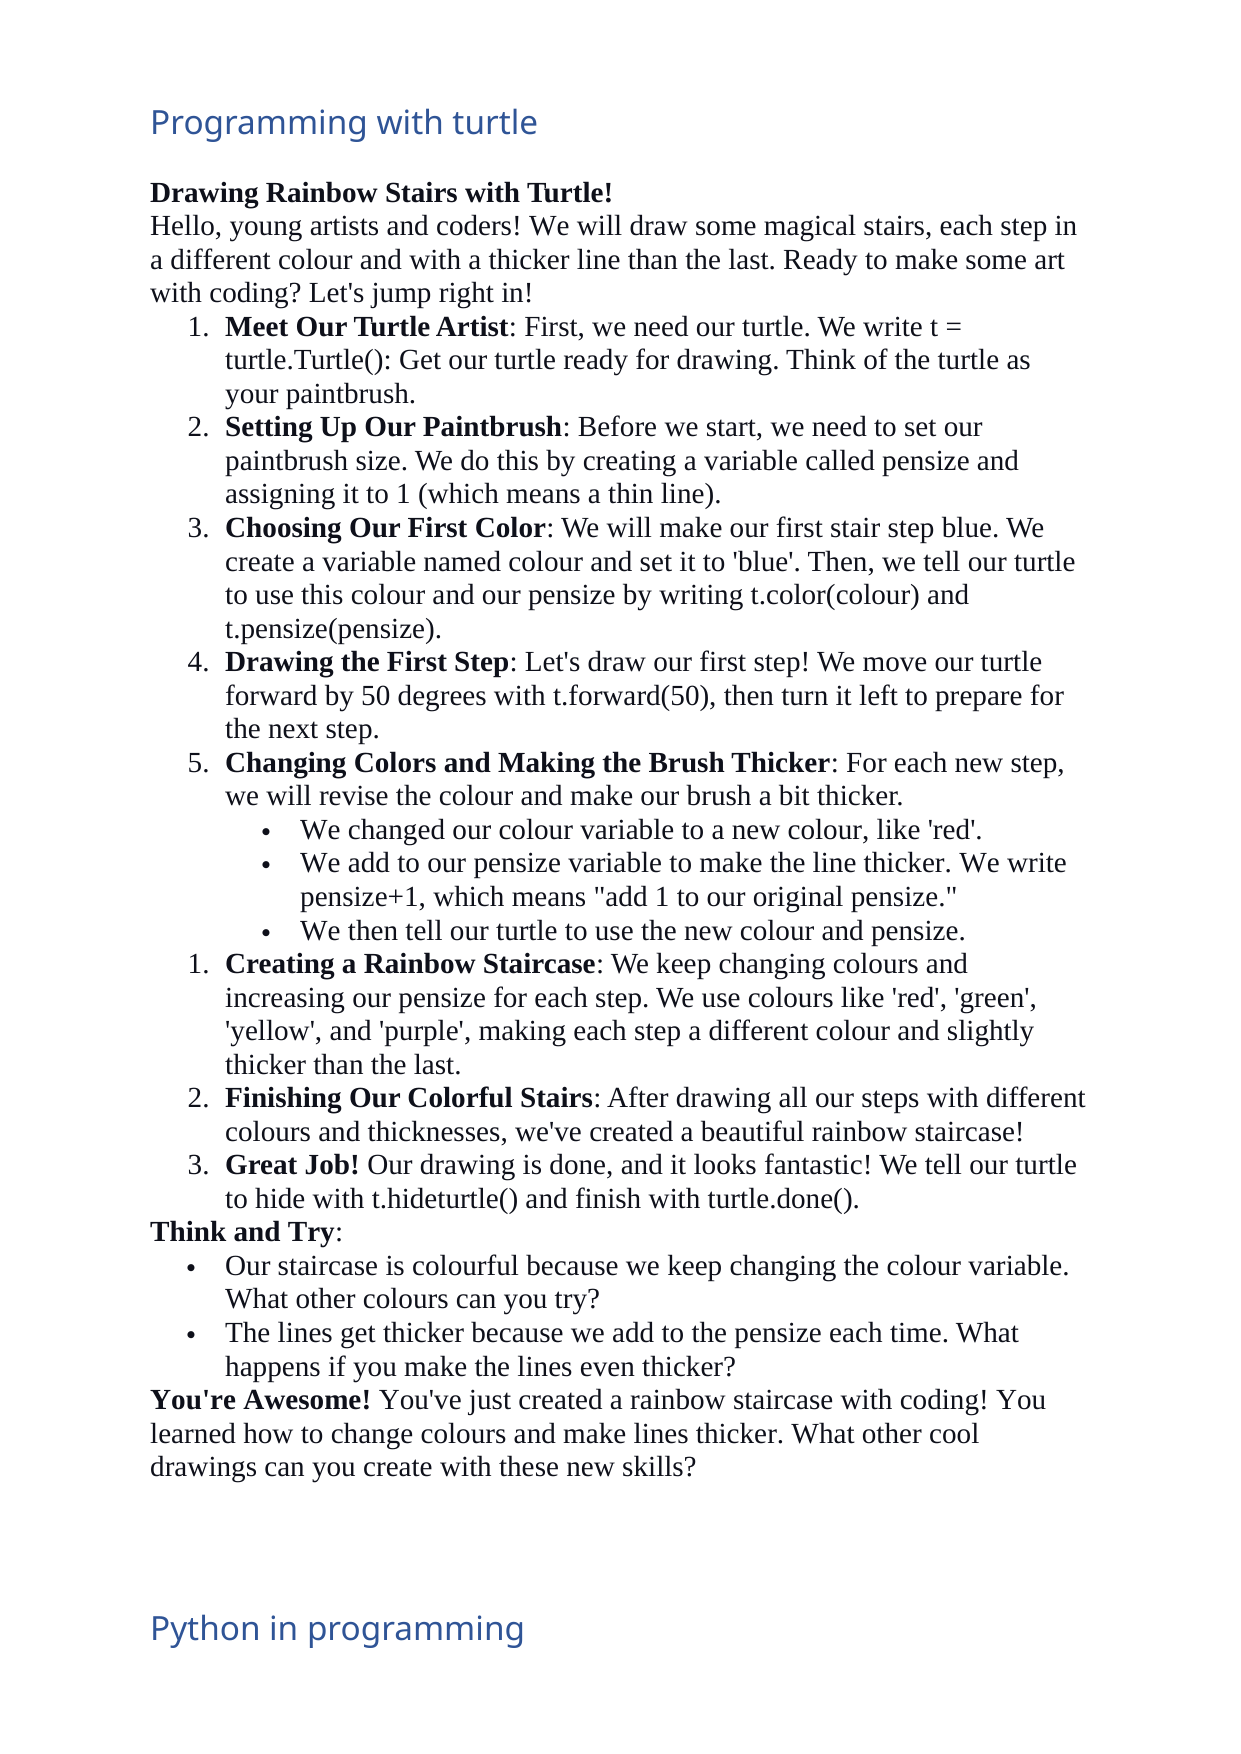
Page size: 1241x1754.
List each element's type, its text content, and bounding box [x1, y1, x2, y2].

list Our staircase is colourful because we keep changing the colour variable. What other colours can you try? [187, 1248, 1090, 1315]
list Creating a Rainbow Staircase: We keep changing colours and increasing our pensize for each step. We use colours like 'red', 'green', 'yellow', and 'purple', making each step a different colour and slightly thicker than the last. [187, 946, 1090, 1080]
list Meet Our Turtle Artist: First, we need our turtle. We write t = turtle.Turtle(): Get our turtle ready for drawing. Think of the turtle as your paintbrush. [187, 309, 1090, 409]
text Think and Try: [150, 1214, 1090, 1248]
text Hello, young artists and coders! We will draw some magical stairs, each step in a different colour and with a thicker line than the last. Ready to make some art with coding? Let's jump right in! [150, 208, 1090, 309]
list We changed our colour variable to a new colour, like 'red'. [262, 812, 1090, 846]
list Setting Up Our Paintbrush: Before we start, we need to set our paintbrush size. We do this by creating a variable called pensize and assigning it to 1 (which means a thin line). [187, 409, 1090, 510]
list Drawing the First Step: Let's draw our first step! We move our turtle forward by 50 degrees with t.forward(50), then turn it left to prepare for the next step. [187, 644, 1090, 745]
list The lines get thicker because we add to the pensize each time. What happens if you make the lines even thicker? [187, 1315, 1090, 1382]
list Great Job! Our drawing is done, and it looks fantastic! We tell our turtle to hide with t.hideturtle() and finish with turtle.done(). [187, 1147, 1090, 1214]
list We then tell our turtle to use the new colour and pensize. [262, 913, 1090, 946]
list Changing Colors and Making the Brush Thicker: For each new step, we will revise the colour and make our brush a bit thicker. [187, 745, 1090, 812]
text Drawing Rainbow Stairs with Turtle! [150, 175, 1090, 208]
list Choosing Our First Color: We will make our first stair step blue. We create a variable named colour and set it to 'blue'. Then, we tell our turtle to use this colour and our pensize by writing t.color(colour) and t.pensize(pensize). [187, 510, 1090, 644]
text You're Awesome! You've just created a rainbow staircase with coding! You learned how to change colours and make lines thicker. What other cool drawings can you create with these new skills? [150, 1382, 1090, 1483]
list We add to our pensize variable to make the line thicker. We write pensize+1, which means "add 1 to our original pensize." [262, 846, 1090, 913]
list Finishing Our Colorful Stairs: After drawing all our steps with different colours and thicknesses, we've created a beautiful rainbow staircase! [187, 1080, 1090, 1147]
